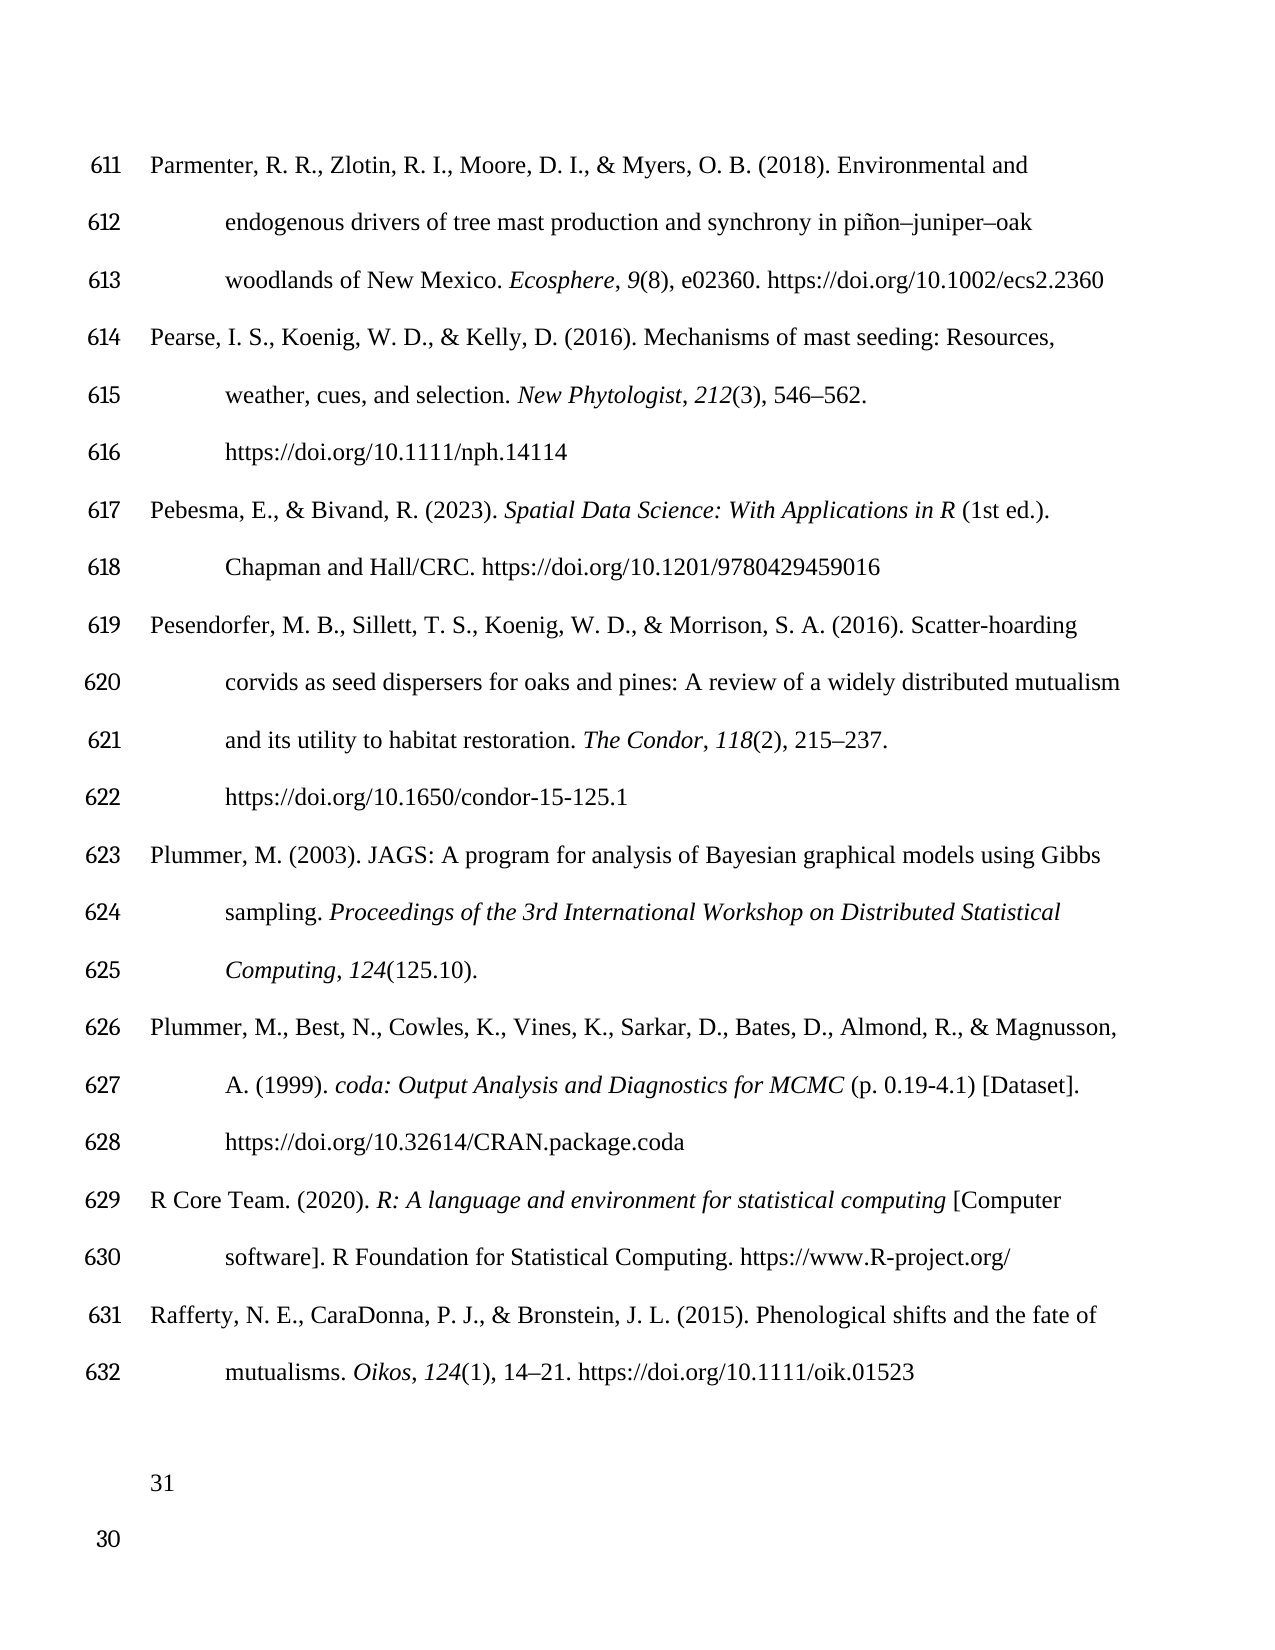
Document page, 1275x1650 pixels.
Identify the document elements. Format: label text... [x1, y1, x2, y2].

text Plummer, M., Best, N., Cowles, K., Vines, K., Sarkar, D., Bates, D., Almond, R., & Magnusson, A. (1999). coda: Output Analysis and Diagnostics for MCMC (p. 0.19-4.1) [Dataset]. https://doi.org/10.32614/CRAN.package.coda [150, 1012, 1125, 1156]
text Pearse, I. S., Koenig, W. D., & Kelly, D. (2016). Mechanisms of mast seeding: Resources, weather, cues, and selection. New Phytologist, 212(3), 546–562. https://doi.org/10.1111/nph.14114 [150, 322, 1125, 466]
text Parmenter, R. R., Zlotin, R. I., Moore, D. I., & Myers, O. B. (2018). Environmental and endogenous drivers of tree mast production and synchrony in piñon–juniper–oak woodlands of New Mexico. Ecosphere, 9(8), e02360. https://doi.org/10.1002/ecs2.2360 [150, 150, 1125, 294]
text Plummer, M. (2003). JAGS: A program for analysis of Bayesian graphical models using Gibbs sampling. Proceedings of the 3rd International Workshop on Distributed Statistical Computing, 124(125.10). [150, 840, 1125, 984]
text Pebesma, E., & Bivand, R. (2023). Spatial Data Science: With Applications in R (1st ed.). Chapman and Hall/CRC. https://doi.org/10.1201/9780429459016 [150, 495, 1125, 581]
text R Core Team. (2020). R: A language and environment for statistical computing [Computer software]. R Foundation for Statistical Computing. https://www.R-project.org/ [150, 1185, 1125, 1271]
text Rafferty, N. E., CaraDonna, P. J., & Bronstein, J. L. (2015). Phenological shifts and the fate of mutualisms. Oikos, 124(1), 14–21. https://doi.org/10.1111/oik.01523 [150, 1300, 1125, 1386]
text Pesendorfer, M. B., Sillett, T. S., Koenig, W. D., & Morrison, S. A. (2016). Scatter-hoarding corvids as seed dispersers for oaks and pines: A review of a widely distributed mutualism and its utility to habitat restoration. The Condor, 118(2), 215–237. https://doi.org/10.1650/condor-15-125.1 [150, 610, 1125, 811]
